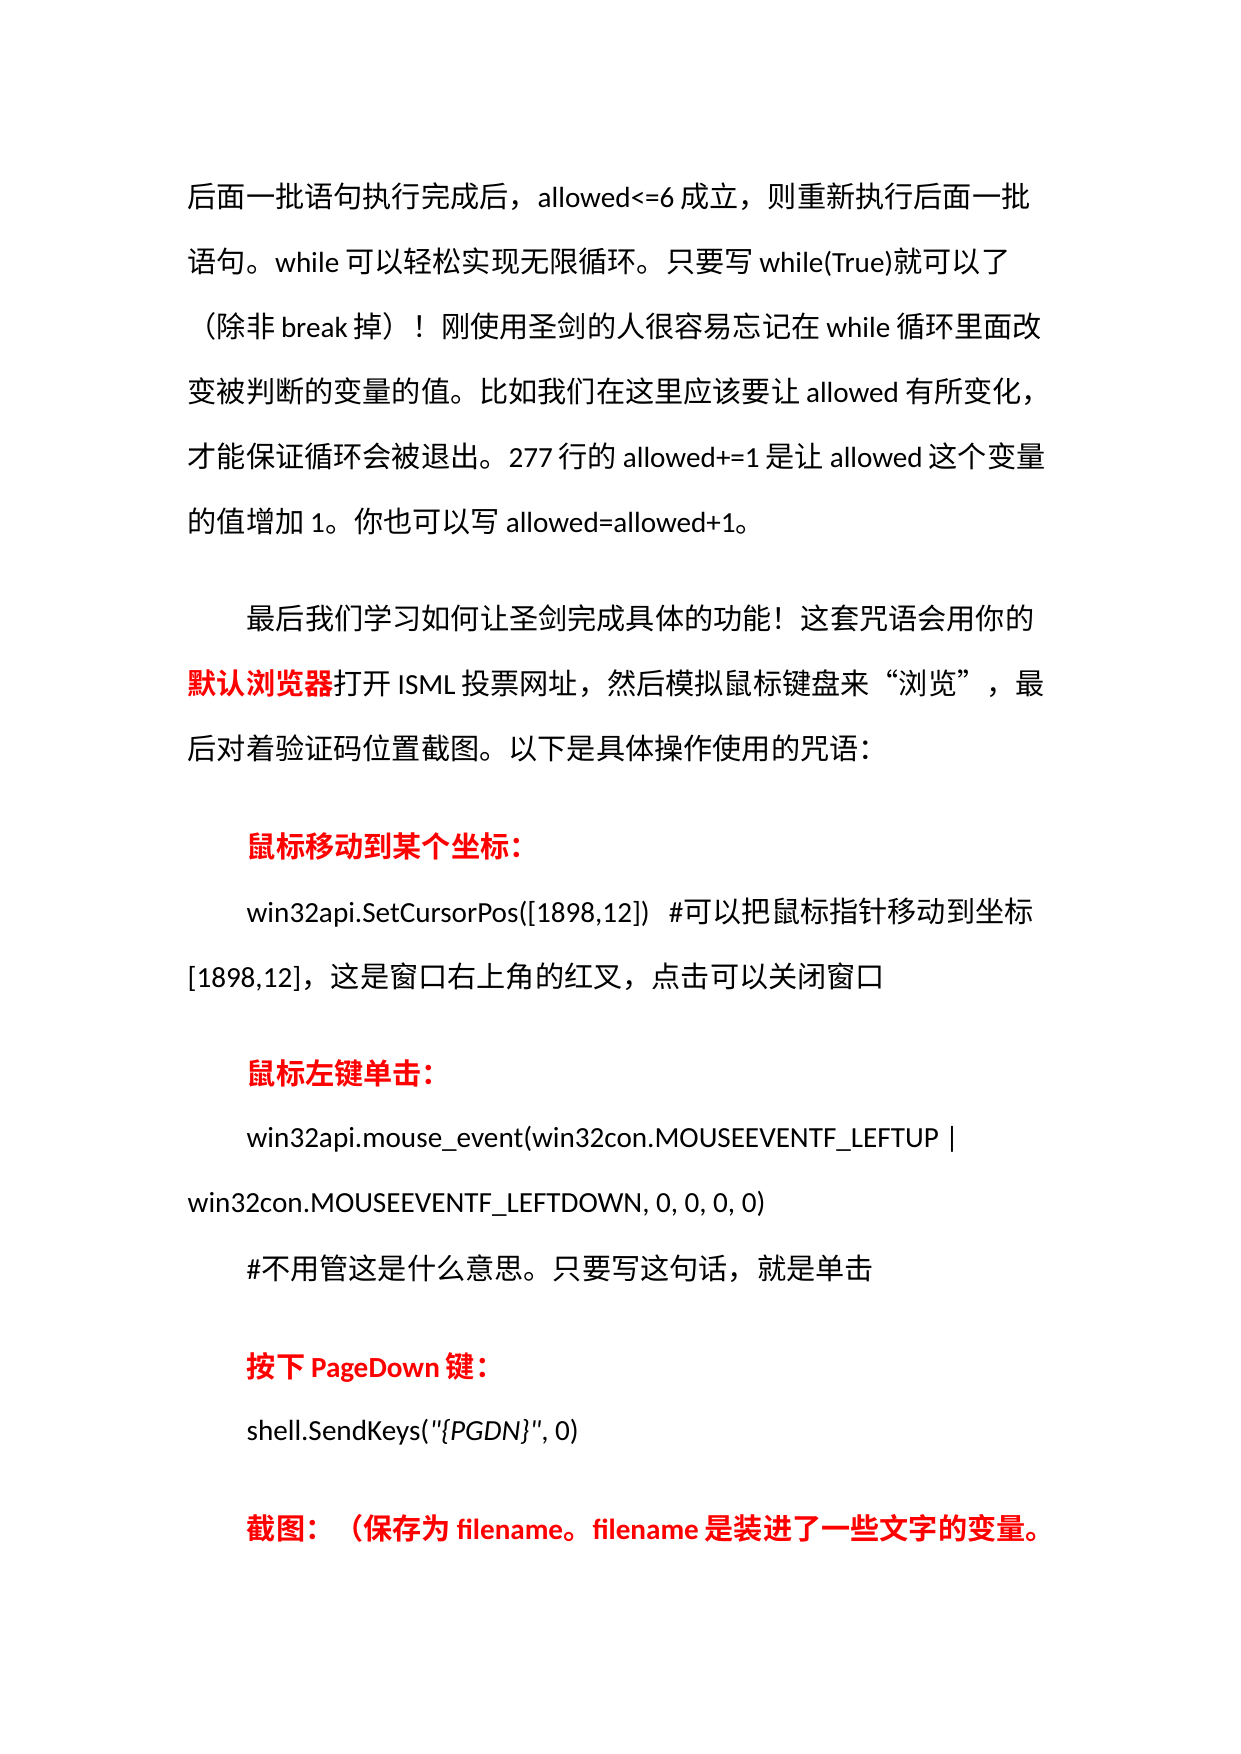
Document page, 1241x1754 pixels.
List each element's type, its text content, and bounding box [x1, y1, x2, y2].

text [187, 162, 1053, 552]
text win32api.SetCursorPos([1898,12]) #可以把鼠标指针移动到坐标[1898,12]，这是窗口右上角的红叉，点击可以关闭窗口 [187, 877, 1053, 1007]
text #不用管这是什么意思。只要写这句话，就是单击 [187, 1234, 1053, 1299]
text 鼠标左键单击： [187, 1039, 1053, 1104]
text win32api.mouse_event(win32con.MOUSEEVENTF_LEFTUP | win32con.MOUSEEVENTF_LEFTDOWN, 0, 0, 0, 0) [187, 1104, 1053, 1234]
text 按下PageDown键： [187, 1332, 1053, 1397]
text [187, 1494, 1053, 1559]
text 鼠标移动到某个坐标： [187, 812, 1053, 877]
text 最后我们学习如何让圣剑完成具体的功能！这套咒语会用你的默认浏览器打开ISML投票网址，然后模拟鼠标键盘来“浏览”，最后对着验证码位置截图。以下是具体操作使用的咒语： [187, 584, 1053, 779]
text shell.SendKeys("{PGDN}", 0) [187, 1397, 1053, 1462]
